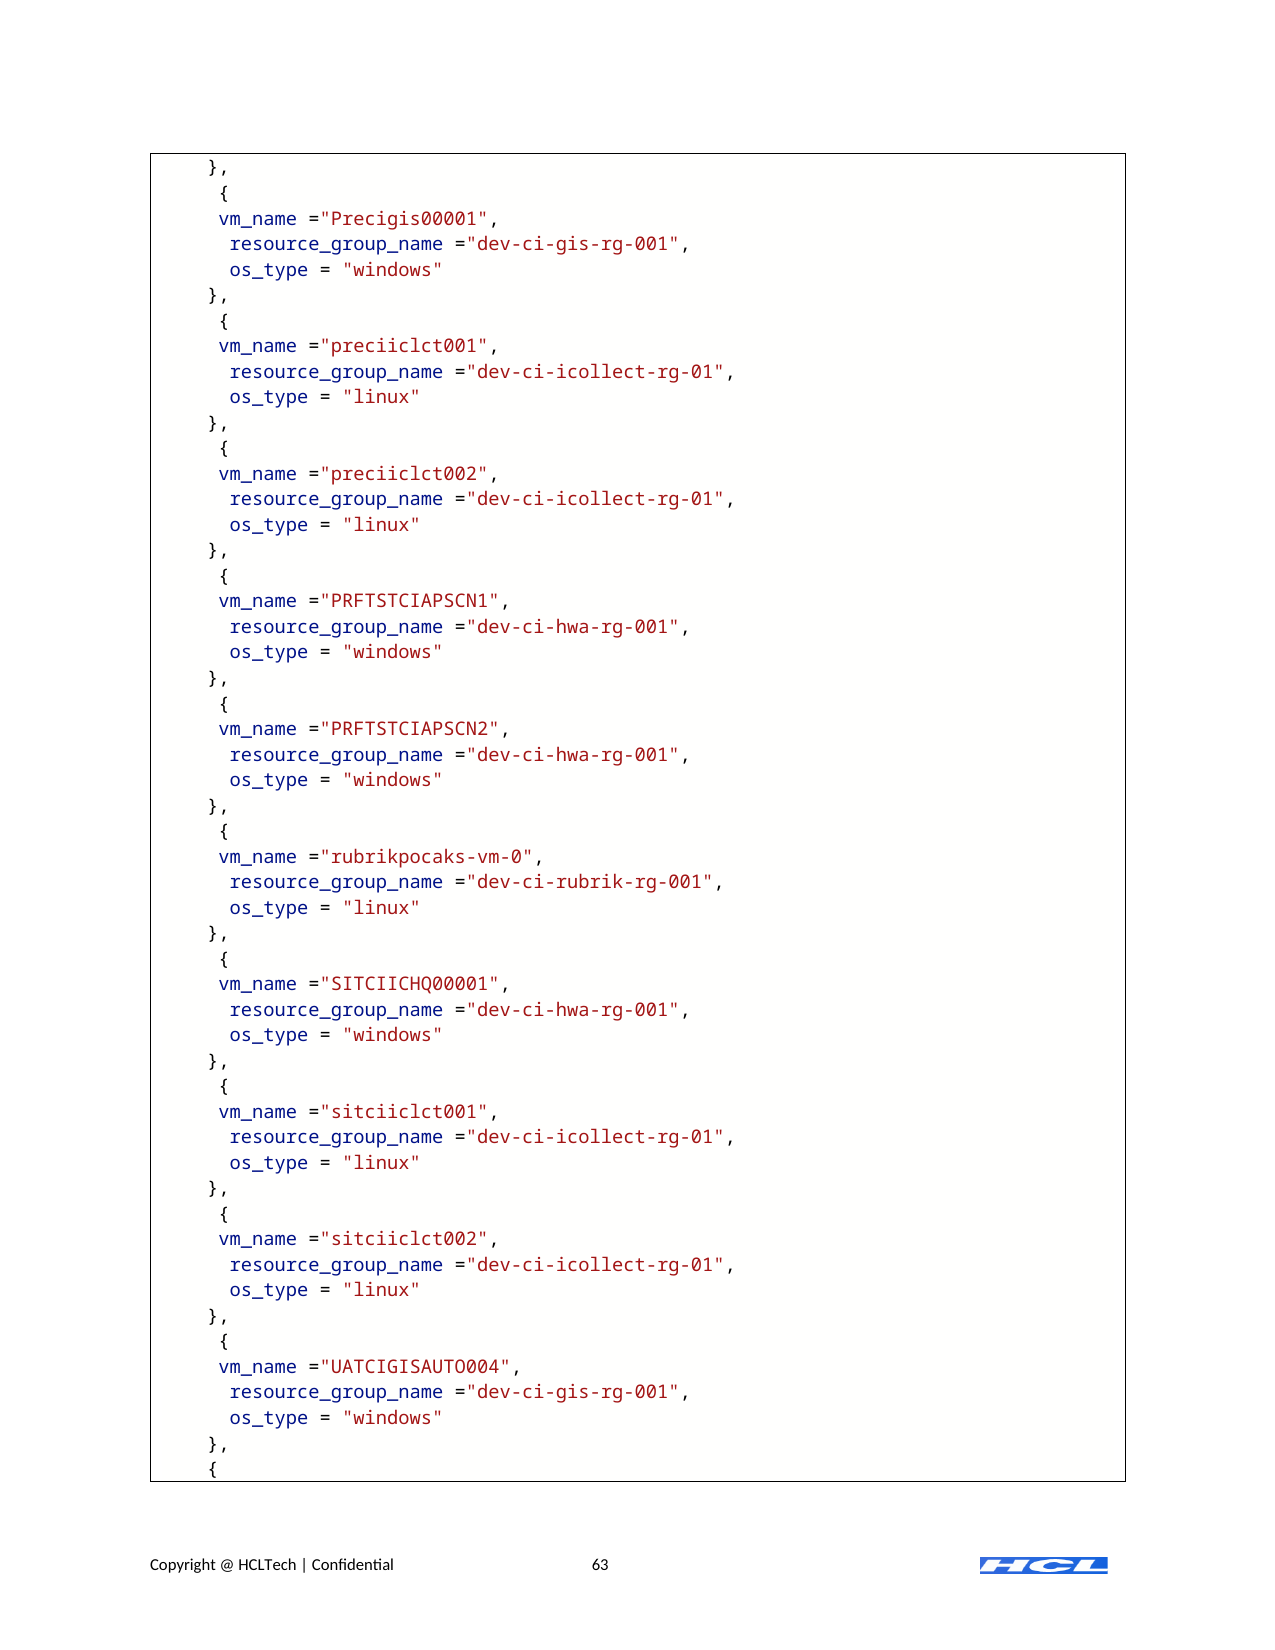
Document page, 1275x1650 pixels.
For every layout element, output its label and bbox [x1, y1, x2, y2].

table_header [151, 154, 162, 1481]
picture [980, 1557, 1108, 1574]
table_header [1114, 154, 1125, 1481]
